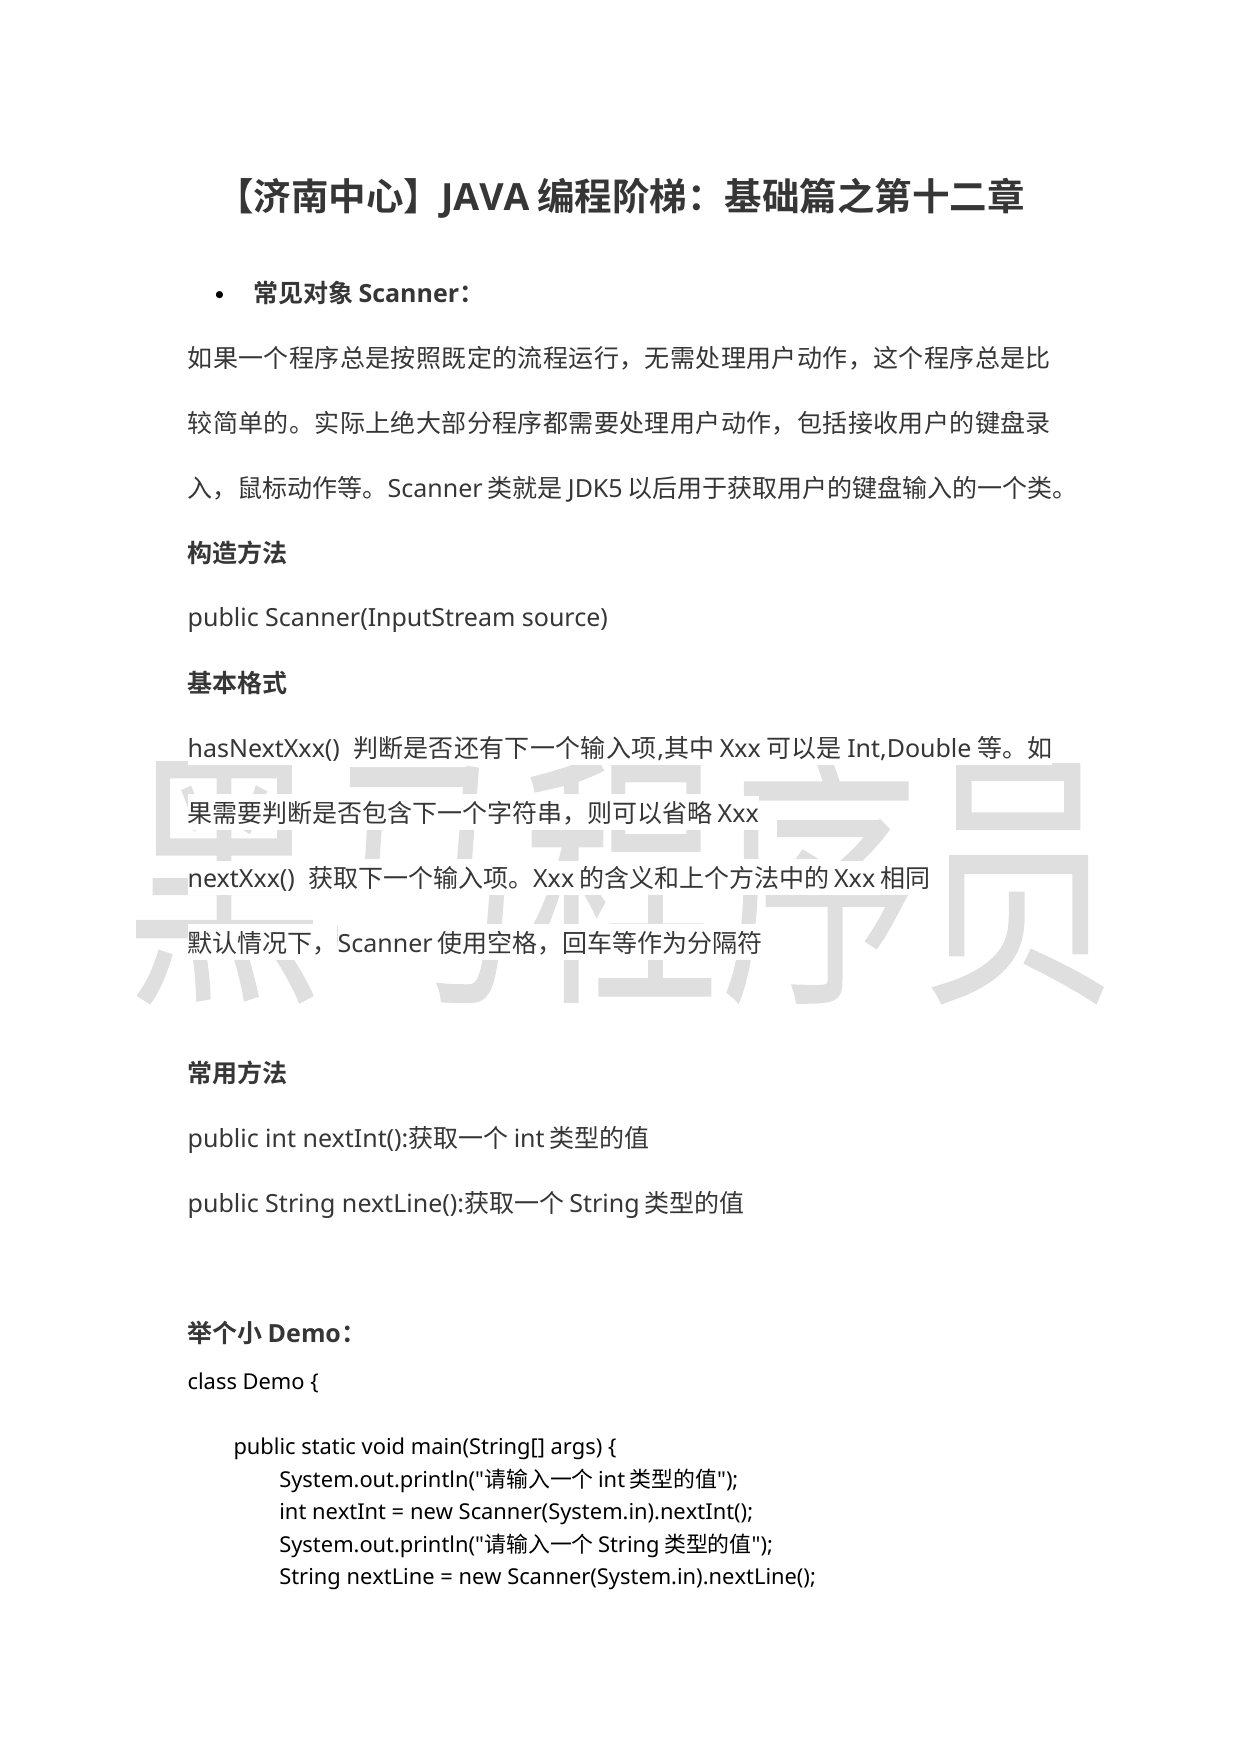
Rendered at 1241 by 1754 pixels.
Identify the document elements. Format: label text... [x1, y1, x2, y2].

text public static void main(String[] args) { [187, 1429, 1053, 1462]
text System.out.println("请输入一个int类型的值"); [187, 1462, 1053, 1494]
text int nextInt = new Scanner(System.in).nextInt(); [187, 1494, 1053, 1527]
text System.out.println("请输入一个String类型的值"); [187, 1527, 1053, 1559]
list 常见对象Scanner： [216, 259, 1053, 324]
text class Demo { [187, 1364, 1053, 1397]
text 如果一个程序总是按照既定的流程运行，无需处理用户动作，这个程序总是比较简单的。实际上绝大部分程序都需要处理用户动作，包括接收用户的键盘录入，鼠标动作等。Scanner类就是JDK5以后用于获取用户的键盘输入的一个类。 构造方法 public Scanner(InputStream source) 基本格式 hasNextXxx() 判断是否还有下一个输入项,其中Xxx可以是Int,Double等。如果需要判断是否包含下一个字符串，则可以省略Xxx nextXxx() 获取下一个输入项。Xxx的含义和上个方法中的Xxx相同 默认情况下，Scanner使用空格，回车等作为分隔符 常用方法 public int nextInt():获取一个int类型的值 public String nextLine():获取一个String类型的值 举个小Demo： [187, 324, 1053, 1364]
text 【济南中心】JAVA编程阶梯：基础篇之第十二章 [187, 162, 1053, 227]
text String nextLine = new Scanner(System.in).nextLine(); [187, 1559, 1053, 1592]
